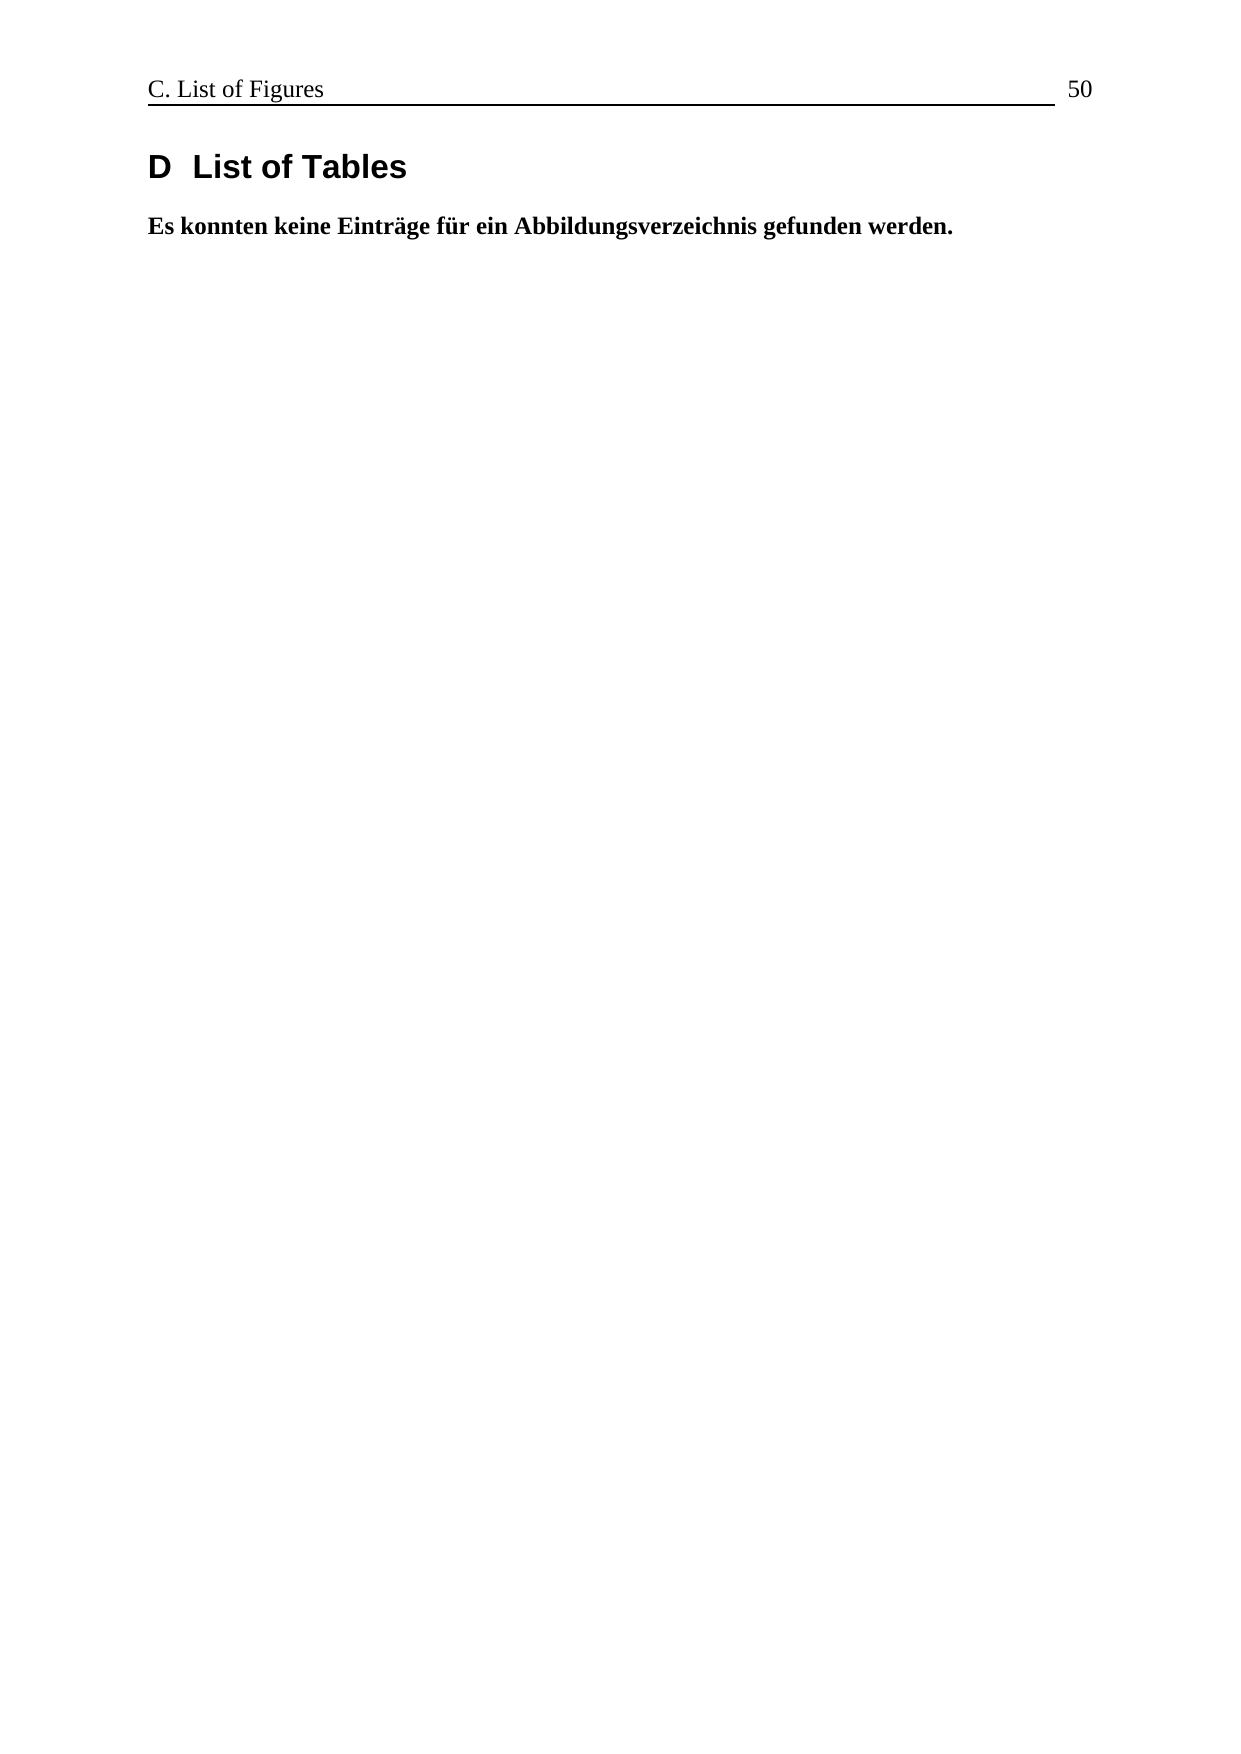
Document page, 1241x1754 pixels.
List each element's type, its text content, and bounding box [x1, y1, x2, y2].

subtitle List of Tables [148, 148, 1093, 186]
text Es konnten keine Einträge für ein Abbildungsverzeichnis gefunden werden. [148, 211, 1093, 240]
